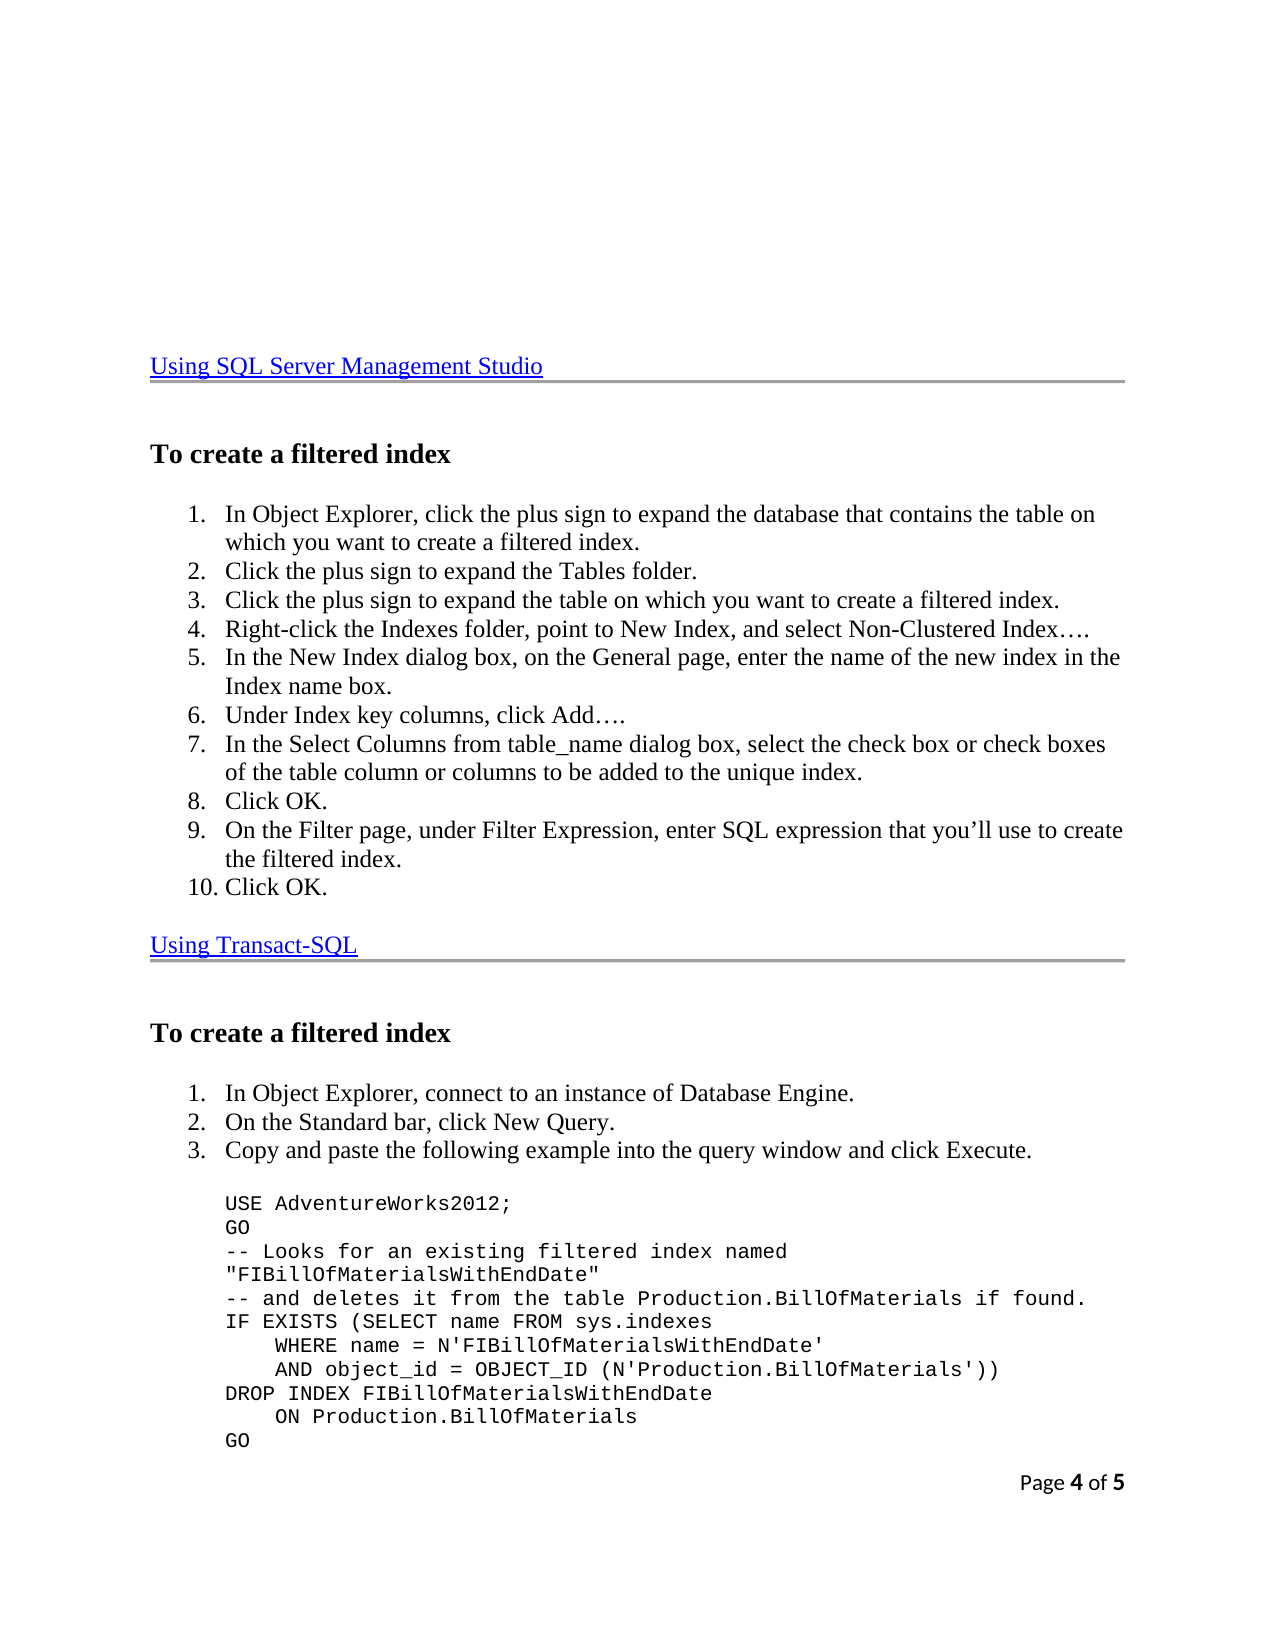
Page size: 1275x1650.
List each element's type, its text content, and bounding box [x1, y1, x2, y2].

list On the Standard bar, click New Query. [187, 1107, 1125, 1135]
text To create a filtered index [150, 437, 1125, 469]
list In Object Explorer, connect to an instance of Database Engine. [187, 1078, 1125, 1107]
list Copy and paste the following example into the query window and click Execute. [187, 1135, 1125, 1164]
text ON Production.BillOfMaterials [225, 1406, 1125, 1430]
list On the Filter page, under Filter Expression, enter SQL expression that you’ll use to create the filtered index. [187, 815, 1125, 872]
text -- and deletes it from the table Production.BillOfMaterials if found. [225, 1288, 1125, 1312]
text DROP INDEX FIBillOfMaterialsWithEndDate [225, 1382, 1125, 1406]
list Click OK. [187, 872, 1125, 901]
text USE AdventureWorks2012; [225, 1193, 1125, 1217]
list Click the plus sign to expand the table on which you want to create a filtered index. [187, 585, 1125, 614]
list In the New Index dialog box, on the General page, enter the name of the new index in the Index name box. [187, 642, 1125, 700]
text To create a filtered index [150, 1016, 1125, 1049]
text GO [225, 1430, 1125, 1453]
text -- Looks for an existing filtered index named "FIBillOfMaterialsWithEndDate" [225, 1241, 1125, 1288]
text Using SQL Server Management Studio [150, 351, 1125, 380]
list Click OK. [187, 786, 1125, 815]
text AND object_id = OBJECT_ID (N'Production.BillOfMaterials')) [225, 1359, 1125, 1382]
list In the Select Columns from table_name dialog box, select the check box or check boxes of the table column or columns to be added to the unique index. [187, 729, 1125, 786]
list Right-click the Indexes folder, point to New Index, and select Non-Clustered Index…. [187, 614, 1125, 642]
text IF EXISTS (SELECT name FROM sys.indexes [225, 1312, 1125, 1335]
list Under Index key columns, click Add…. [187, 700, 1125, 729]
text WHERE name = N'FIBillOfMaterialsWithEndDate' [225, 1335, 1125, 1359]
text GO [225, 1217, 1125, 1241]
list Click the plus sign to expand the Tables folder. [187, 556, 1125, 585]
text Using Transact-SQL [150, 930, 1125, 959]
list In Object Explorer, click the plus sign to expand the database that contains the table on which you want to create a filtered index. [187, 499, 1125, 556]
